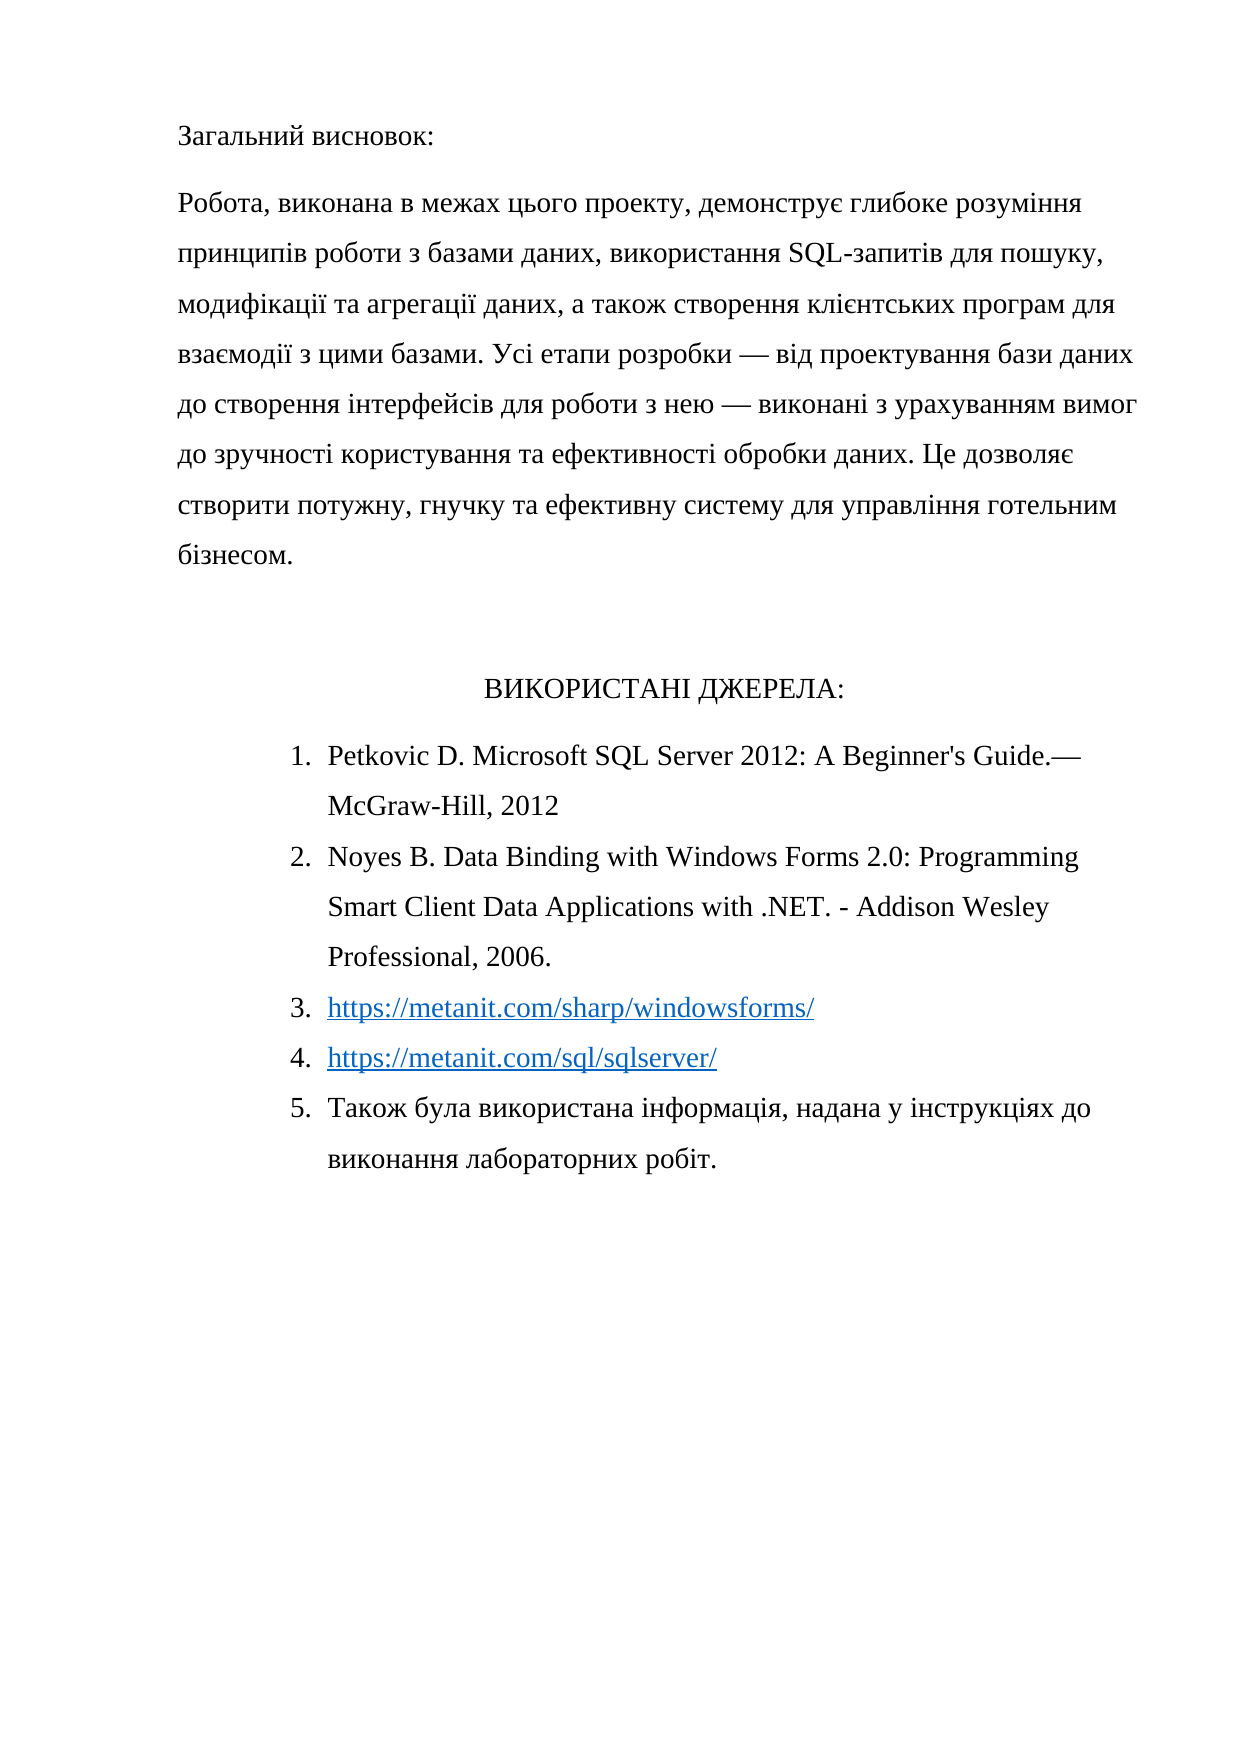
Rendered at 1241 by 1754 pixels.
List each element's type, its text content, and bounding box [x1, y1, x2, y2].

list https://metanit.com/sharp/windowsforms/ [290, 990, 1152, 1023]
list Також була використана інформація, надана у інструкціях до виконання лабораторних робіт. [290, 1090, 1152, 1174]
text Загальний висновок: [177, 118, 1152, 152]
text Робота, виконана в межах цього проекту, демонструє глибоке розуміння принципів роботи з базами даних, використання SQL-запитів для пошуку, модифікації та агрегації даних, а також створення клієнтських програм для взаємодії з цими базами. Усі етапи розробки — від проектування бази даних до створення інтерфейсів для роботи з нею — виконані з урахуванням вимог до зручності користування та ефективності обробки даних. Це дозволяє створити потужну, гнучку та ефективну систему для управління готельним бізнесом. [177, 185, 1152, 571]
list https://metanit.com/sql/sqlserver/ [290, 1040, 1152, 1074]
list Noyes B. Data Binding with Windows Forms 2.0: Programming Smart Client Data Applications with .NET. - Addison Wesley Professional, 2006. [290, 839, 1152, 973]
text ВИКОРИСТАНІ ДЖЕРЕЛА: [177, 671, 1152, 705]
list Petkovic D. Microsoft SQL Server 2012: A Beginner's Guide.— McGraw-Hill, 2012 [290, 738, 1152, 822]
